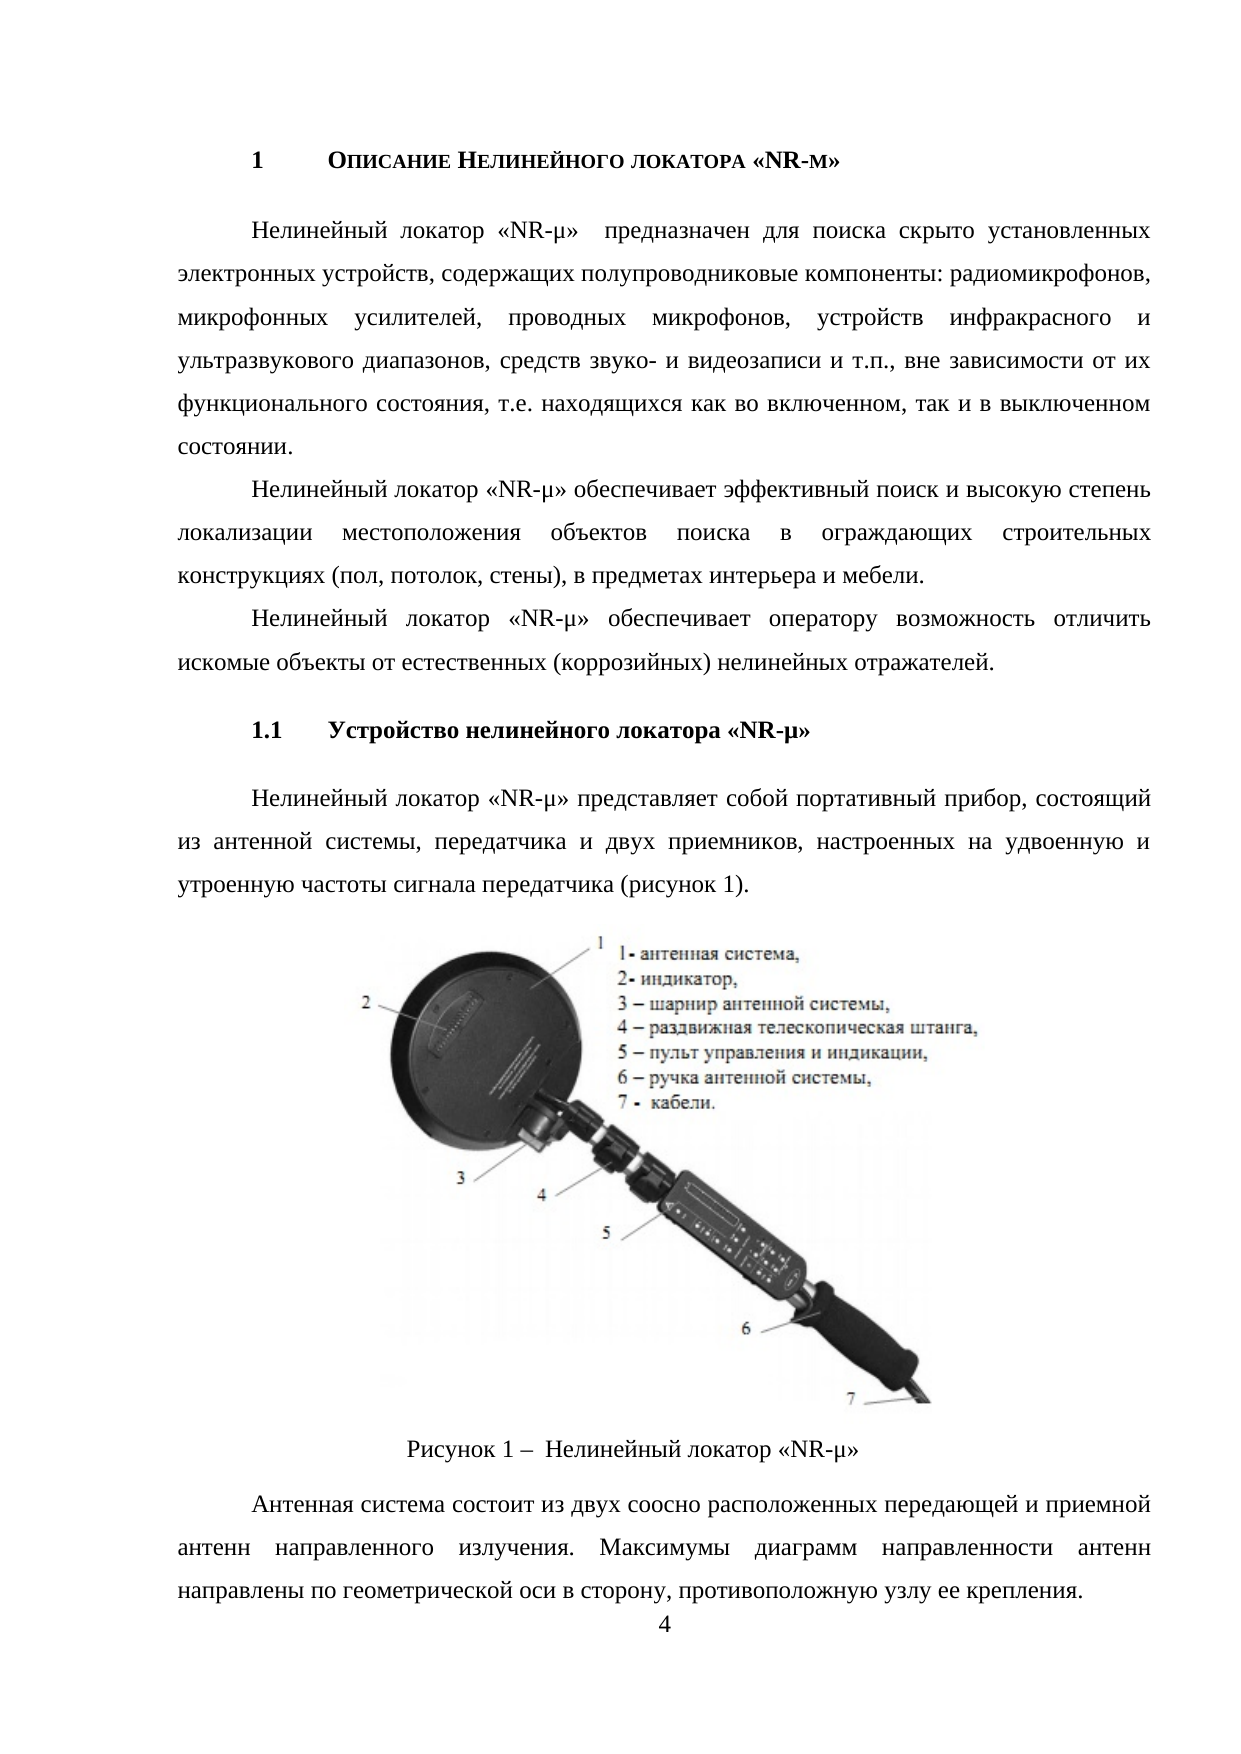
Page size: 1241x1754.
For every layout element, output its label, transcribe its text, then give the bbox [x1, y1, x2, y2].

list Описание Нелинейного локатора «NR-μ» [251, 145, 1093, 174]
text Нелинейный локатор «NR-μ» представляет собой портативный прибор, состоящий из антенной системы, передатчика и двух приемников, настроенных на удвоенную и утроенную частоты сигнала передатчика (рисунок 1). [177, 783, 1152, 898]
text Нелинейный локатор «NR-μ» обеспечивает эффективный поиск и высокую степень локализации местоположения объектов поиска в ограждающих строительных конструкциях (пол, потолок, стены), в предметах интерьера и мебели. [177, 474, 1152, 589]
text Нелинейный локатор «NR-μ» обеспечивает оператору возможность отличить искомые объекты от естественных (коррозийных) нелинейных отражателей. [177, 603, 1152, 675]
list Устройство нелинейного локатора «NR-μ» [251, 715, 1093, 743]
list Нелинейный локатор «NR-μ» [177, 1434, 1152, 1462]
picture [344, 924, 985, 1424]
text Нелинейный локатор «NR-μ» предназначен для поиска скрыто установленных электронных устройств, содержащих полупроводниковые компоненты: радиомикрофонов, микрофонных усилителей, проводных микрофонов, устройств инфракрасного и ультразвукового диапазонов, средств звуко- и видеозаписи и т.п., вне зависимости от их функционального состояния, т.е. находящихся как во включенном, так и в выключенном состоянии. [177, 215, 1152, 460]
text Антенная система состоит из двух соосно расположенных передающей и приемной антенн направленного излучения. Максимумы диаграмм направленности антенн направлены по геометрической оси в сторону, противоположную узлу ее крепления. [177, 1489, 1152, 1604]
